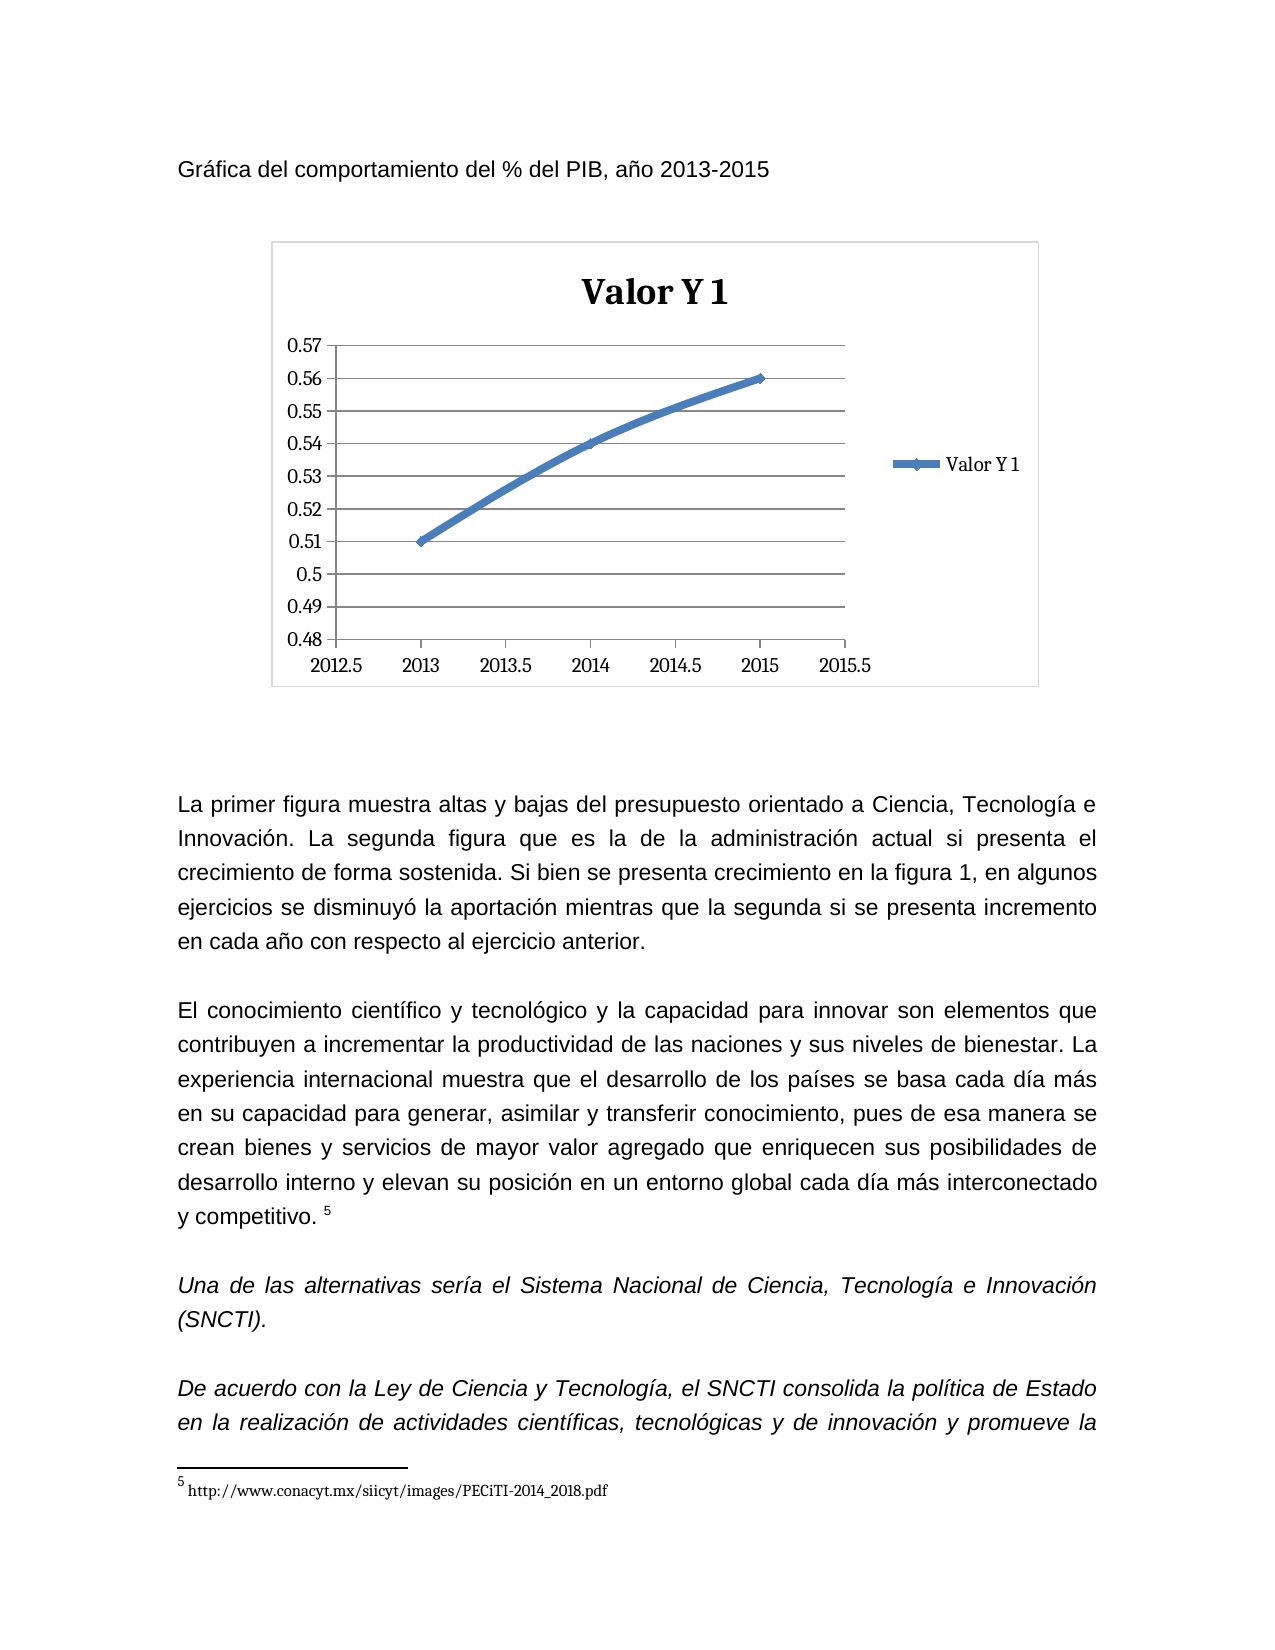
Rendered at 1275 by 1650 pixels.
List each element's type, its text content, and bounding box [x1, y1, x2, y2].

text Gráfica del comportamiento del % del PIB, año 2013-2015 [177, 148, 1098, 182]
text El conocimiento científico y tecnológico y la capacidad para innovar son elementos que contribuyen a incrementar la productividad de las naciones y sus niveles de bienestar. La experiencia internacional muestra que el desarrollo de los países se basa cada día más en su capacidad para generar, asimilar y transferir conocimiento, pues de esa manera se crean bienes y servicios de mayor valor agregado que enriquecen sus posibilidades de desarrollo interno y elevan su posición en un entorno global cada día más interconectado y competitivo. [177, 989, 1098, 1229]
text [177, 1367, 1098, 1436]
text Una de las alternativas sería el Sistema Nacional de Ciencia, Tecnología e Innovación (SNCTI). [177, 1264, 1098, 1333]
text La primer figura muestra altas y bajas del presupuesto orientado a Ciencia, Tecnología e Innovación. La segunda figura que es la de la administración actual si presenta el crecimiento de forma sostenida. Si bien se presenta crecimiento en la figura 1, en algunos ejercicios se disminuyó la aportación mientras que la segunda si se presenta incremento en cada año con respecto al ejercicio anterior. [177, 783, 1098, 954]
